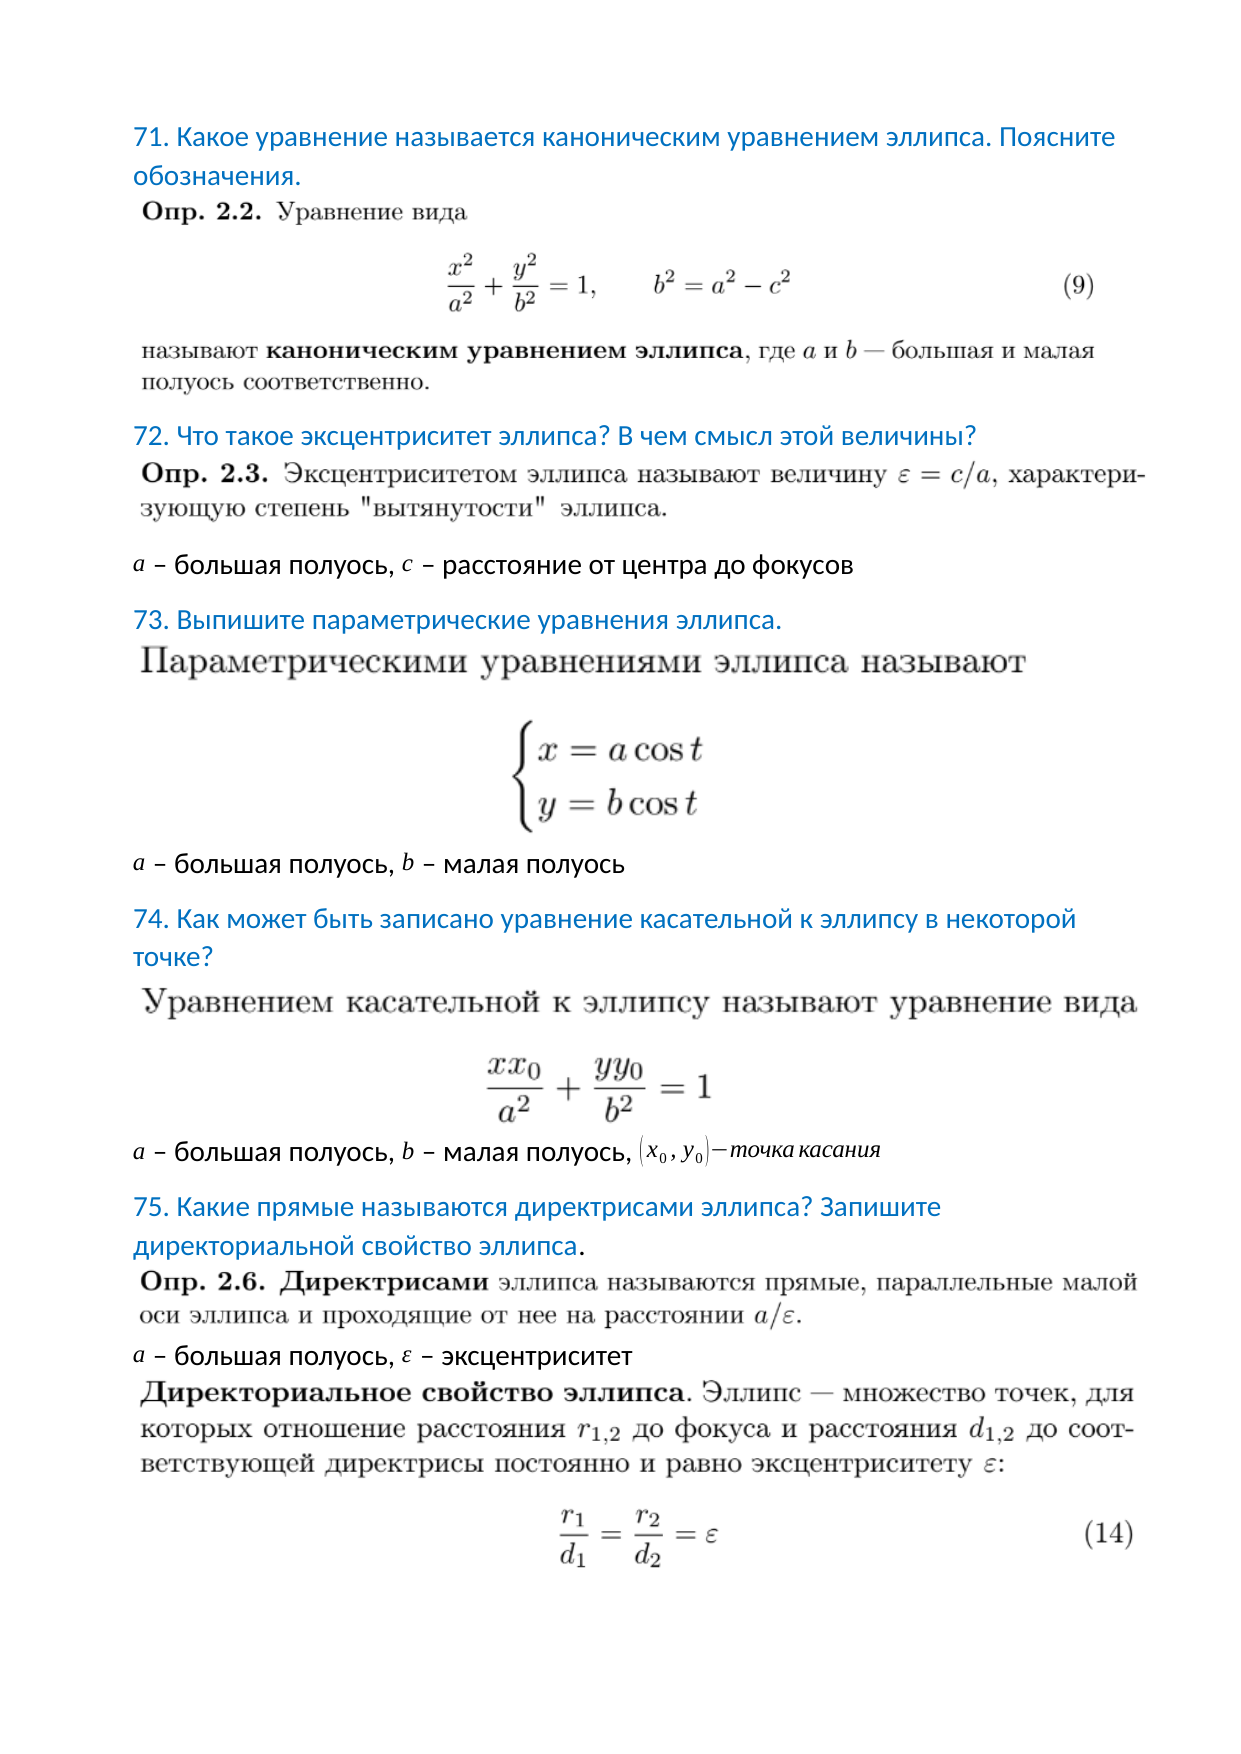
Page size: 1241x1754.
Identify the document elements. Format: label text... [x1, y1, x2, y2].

text 75. Какие прямые называются директрисами эллипса? Запишите директориальной свойство эллипса. – большая полуось, – эксцентриситет [133, 1188, 1152, 1264]
text 74. Как может быть записано уравнение касательной к эллипсу в некоторой точке? – большая полуось, – малая полуось, [133, 900, 1152, 976]
picture [132, 976, 1152, 1131]
picture [132, 1374, 1152, 1576]
text 72. Что такое эксцентриситет эллипса? В чем смысл этой величины? [133, 417, 1152, 455]
picture [132, 1264, 1152, 1334]
picture [132, 455, 1152, 527]
text 74. Как может быть записано уравнение касательной к эллипсу в некоторой точке? – большая полуось, – малая полуось, [133, 1131, 1152, 1169]
picture [132, 194, 1104, 399]
text – большая полуось, – расстояние от центра до фокусов [133, 546, 1152, 581]
text 75. Какие прямые называются директрисами эллипса? Запишите директориальной свойство эллипса. – большая полуось, – эксцентриситет [133, 1334, 1152, 1374]
picture [132, 638, 1040, 842]
